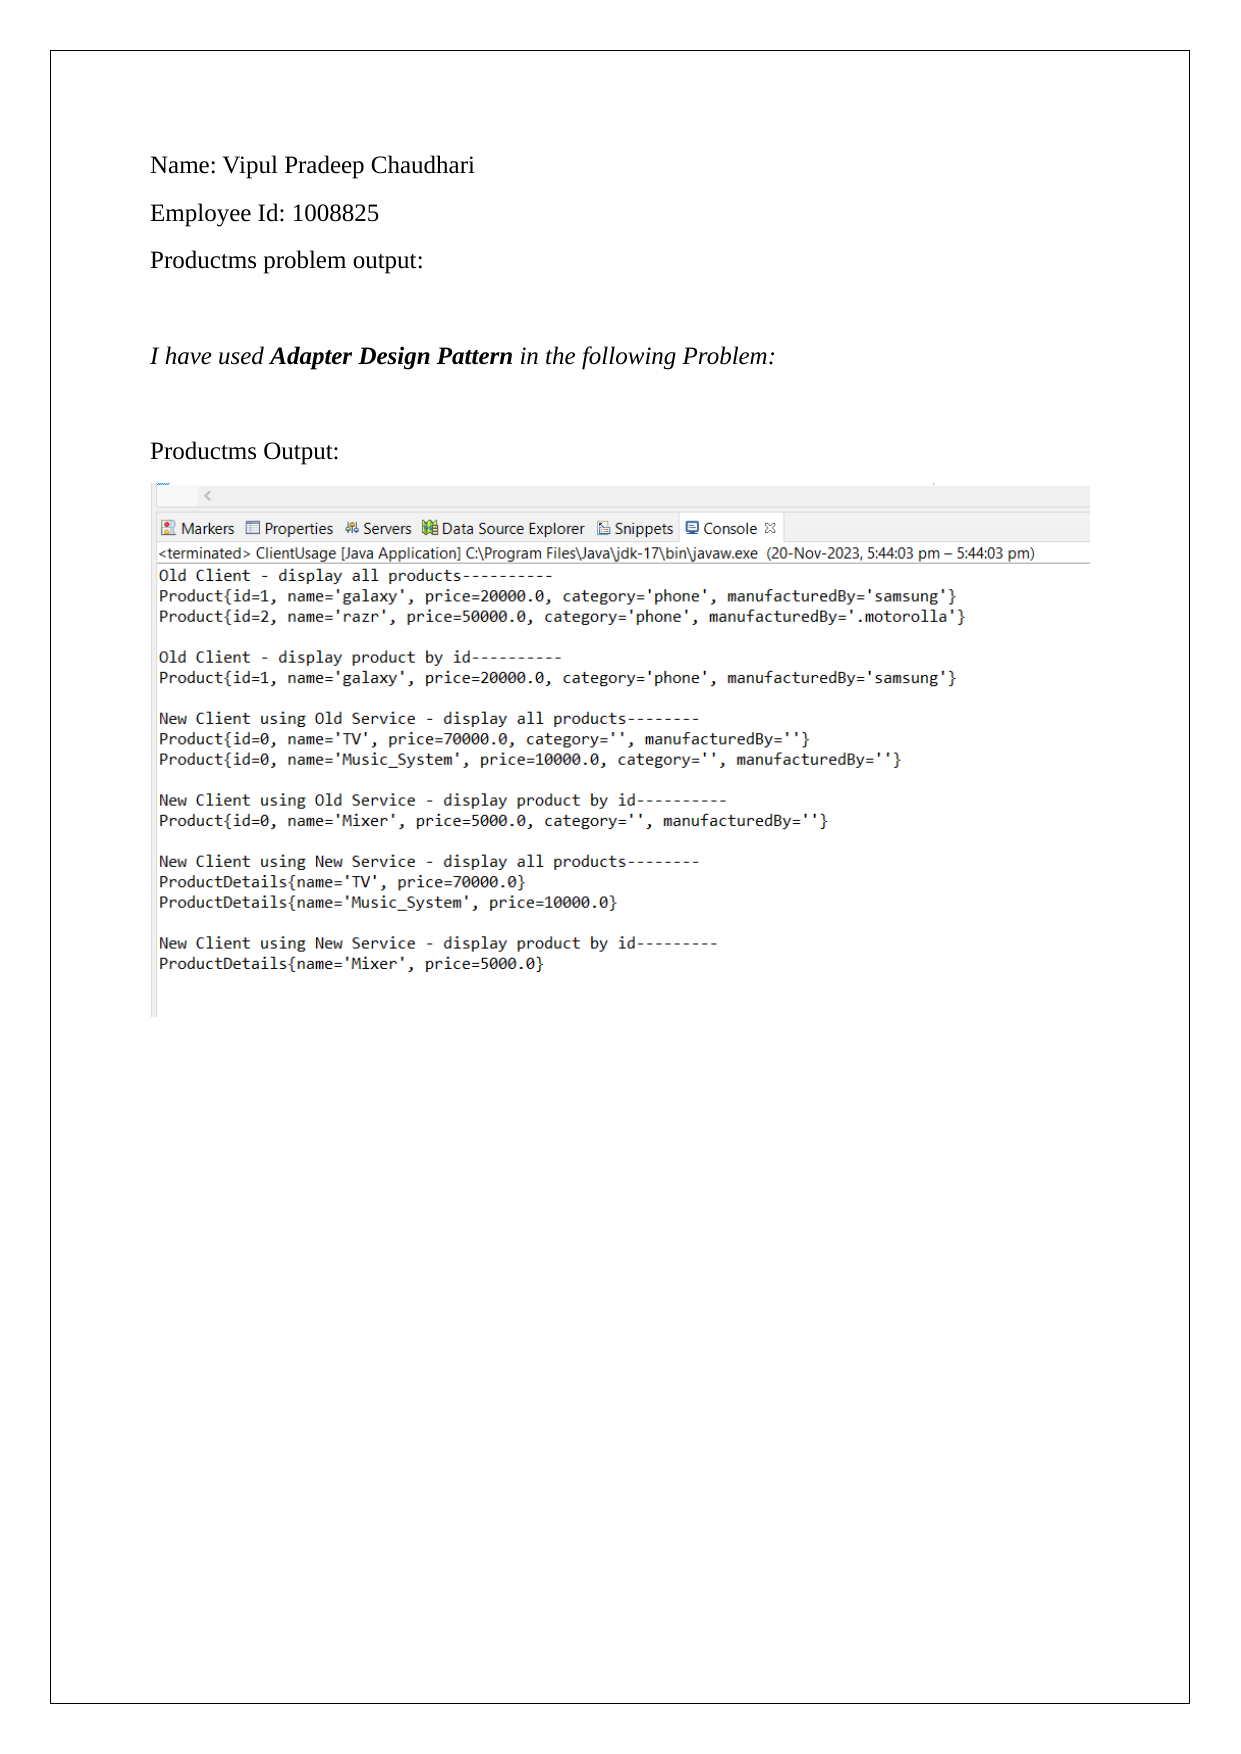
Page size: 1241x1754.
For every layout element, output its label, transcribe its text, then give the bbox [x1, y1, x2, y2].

picture [150, 483, 1091, 1017]
text Name: Vipul Pradeep Chaudhari [150, 150, 1090, 179]
text Productms Output: [150, 436, 1090, 465]
text I have used Adapter Design Pattern in the following Problem: [150, 341, 1090, 369]
text Productms problem output: [150, 245, 1090, 274]
text Employee Id: 1008825 [150, 198, 1090, 226]
